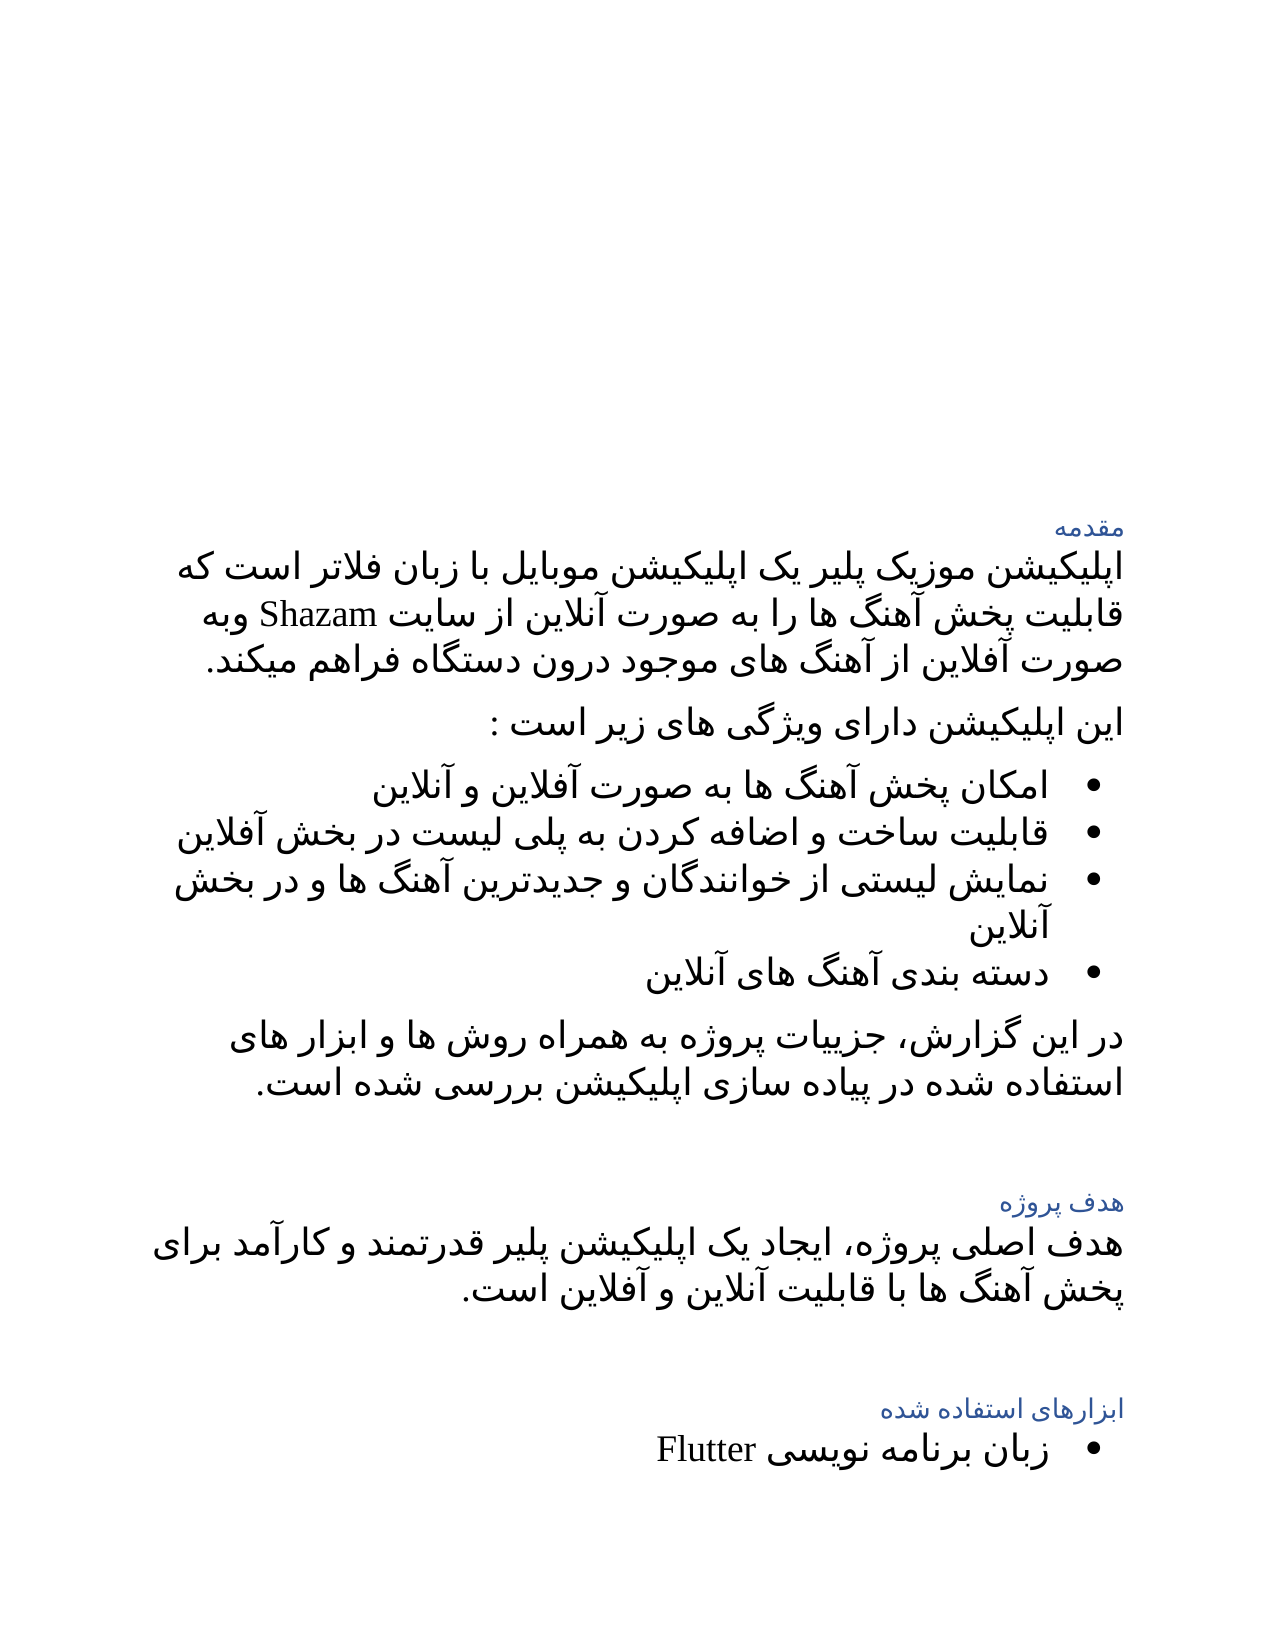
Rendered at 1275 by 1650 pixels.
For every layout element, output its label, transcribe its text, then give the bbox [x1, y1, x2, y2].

subtitle هدف پروژه [150, 1186, 1125, 1218]
list دسته بندی آهنگ های آنلاین [150, 950, 1087, 993]
subtitle مقدمه [150, 511, 1125, 542]
list نمایش لیستی از خوانندگان و جدیدترین آهنگ ها و در بخش آنلاین [150, 857, 1087, 947]
text در این گزارش، جزییات پروژه به همراه روش ها و ابزار های استفاده شده در پیاده سازی اپلیکیشن بررسی شده است. [150, 1013, 1125, 1103]
list امکان پخش آهنگ ها به صورت آفلاین و آنلاین [150, 764, 1087, 807]
list زبان برنامه نویسی Flutter [150, 1427, 1087, 1470]
text اپلیکیشن موزیک پلیر یک اپلیکیشن موبایل با زبان فلاتر است که قابلیت پخش آهنگ ها را به صورت آنلاین از سایت Shazam وبه صورت آفلاین از آهنگ های موجود درون دستگاه فراهم میکند. [150, 544, 1125, 681]
text این اپلیکیشن دارای ویژگی های زیر است : [150, 701, 1125, 744]
text هدف اصلی پروژه، ایجاد یک اپلیکیشن پلیر قدرتمند و کارآمد برای پخش آهنگ ها با قابلیت آنلاین و آفلاین است. [150, 1220, 1125, 1310]
list قابلیت ساخت و اضافه کردن به پلی لیست در بخش آفلاین [150, 811, 1087, 854]
subtitle ابزارهای استفاده شده [150, 1393, 1125, 1424]
